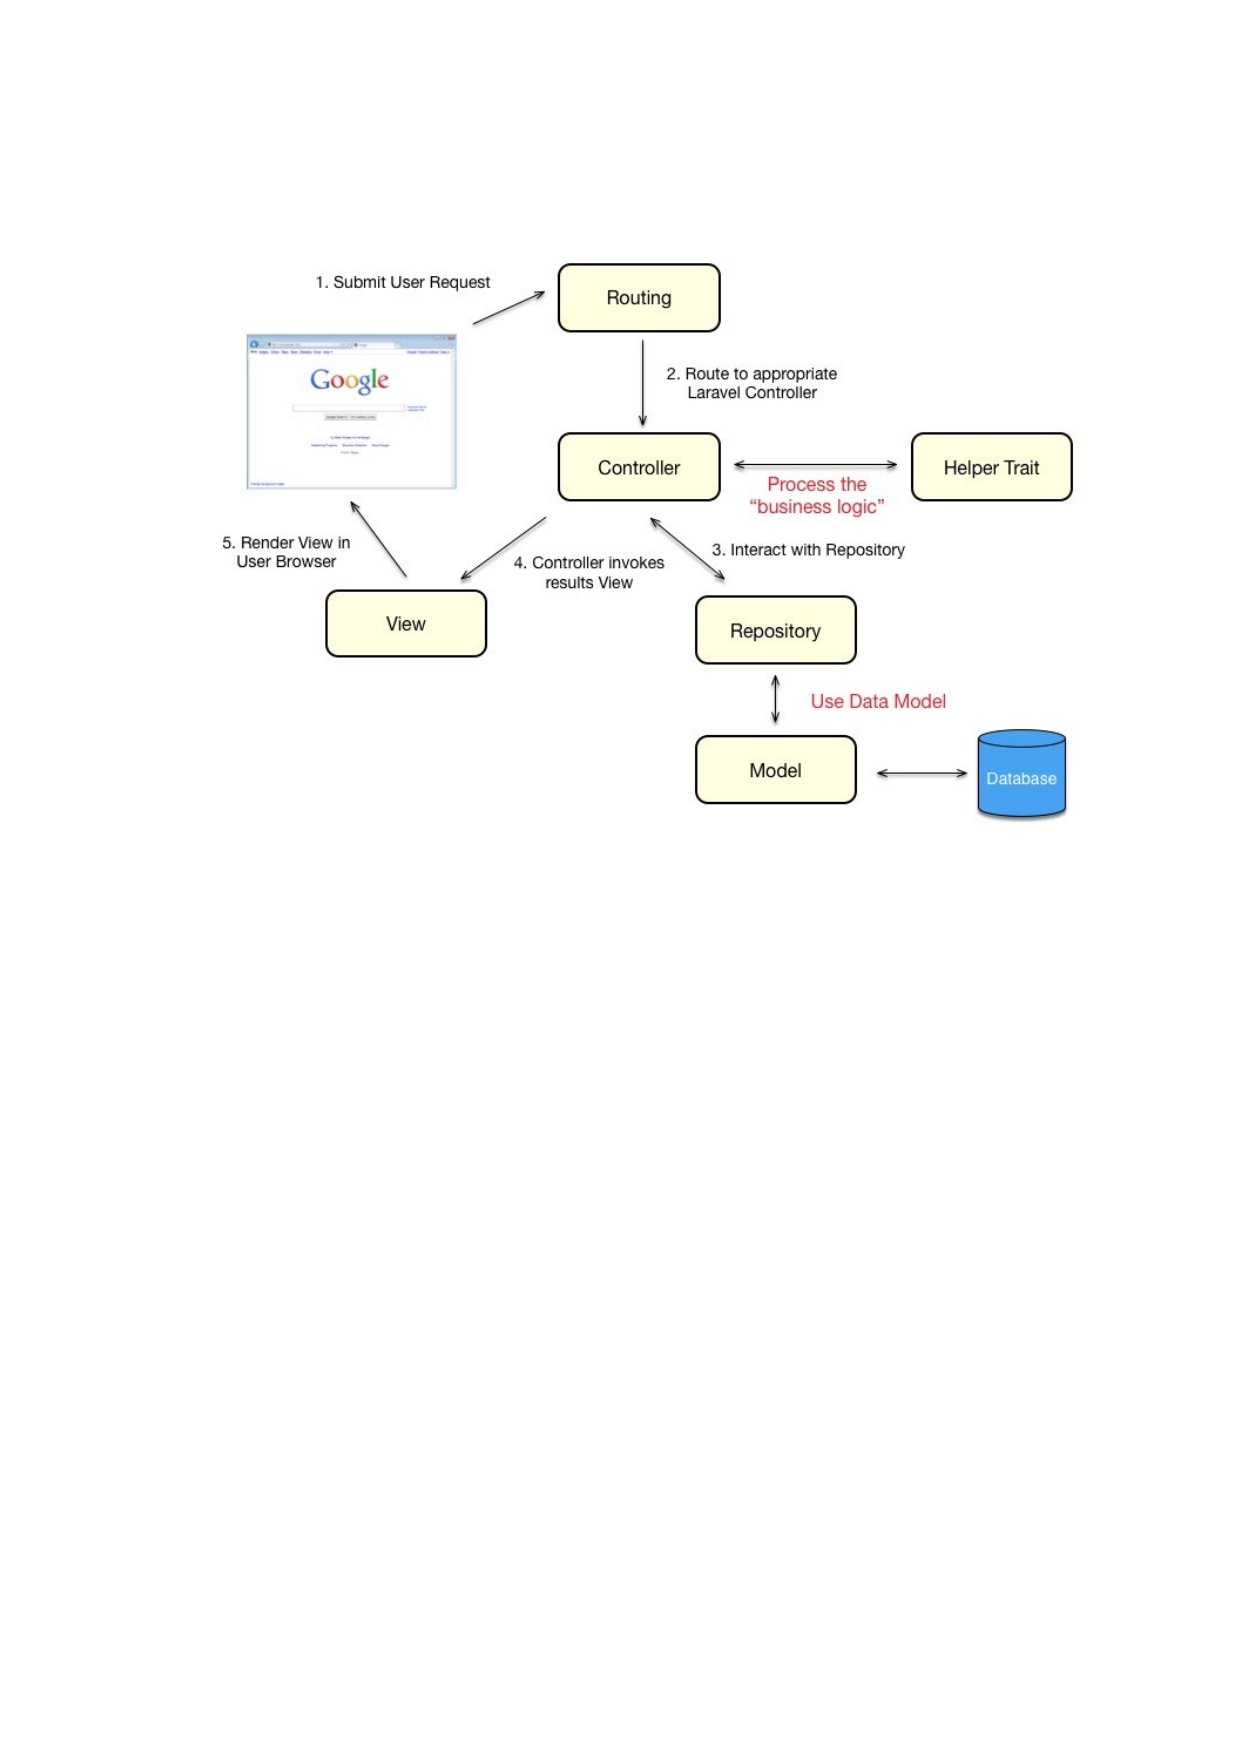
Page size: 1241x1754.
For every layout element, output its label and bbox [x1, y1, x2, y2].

picture [147, 241, 1093, 870]
